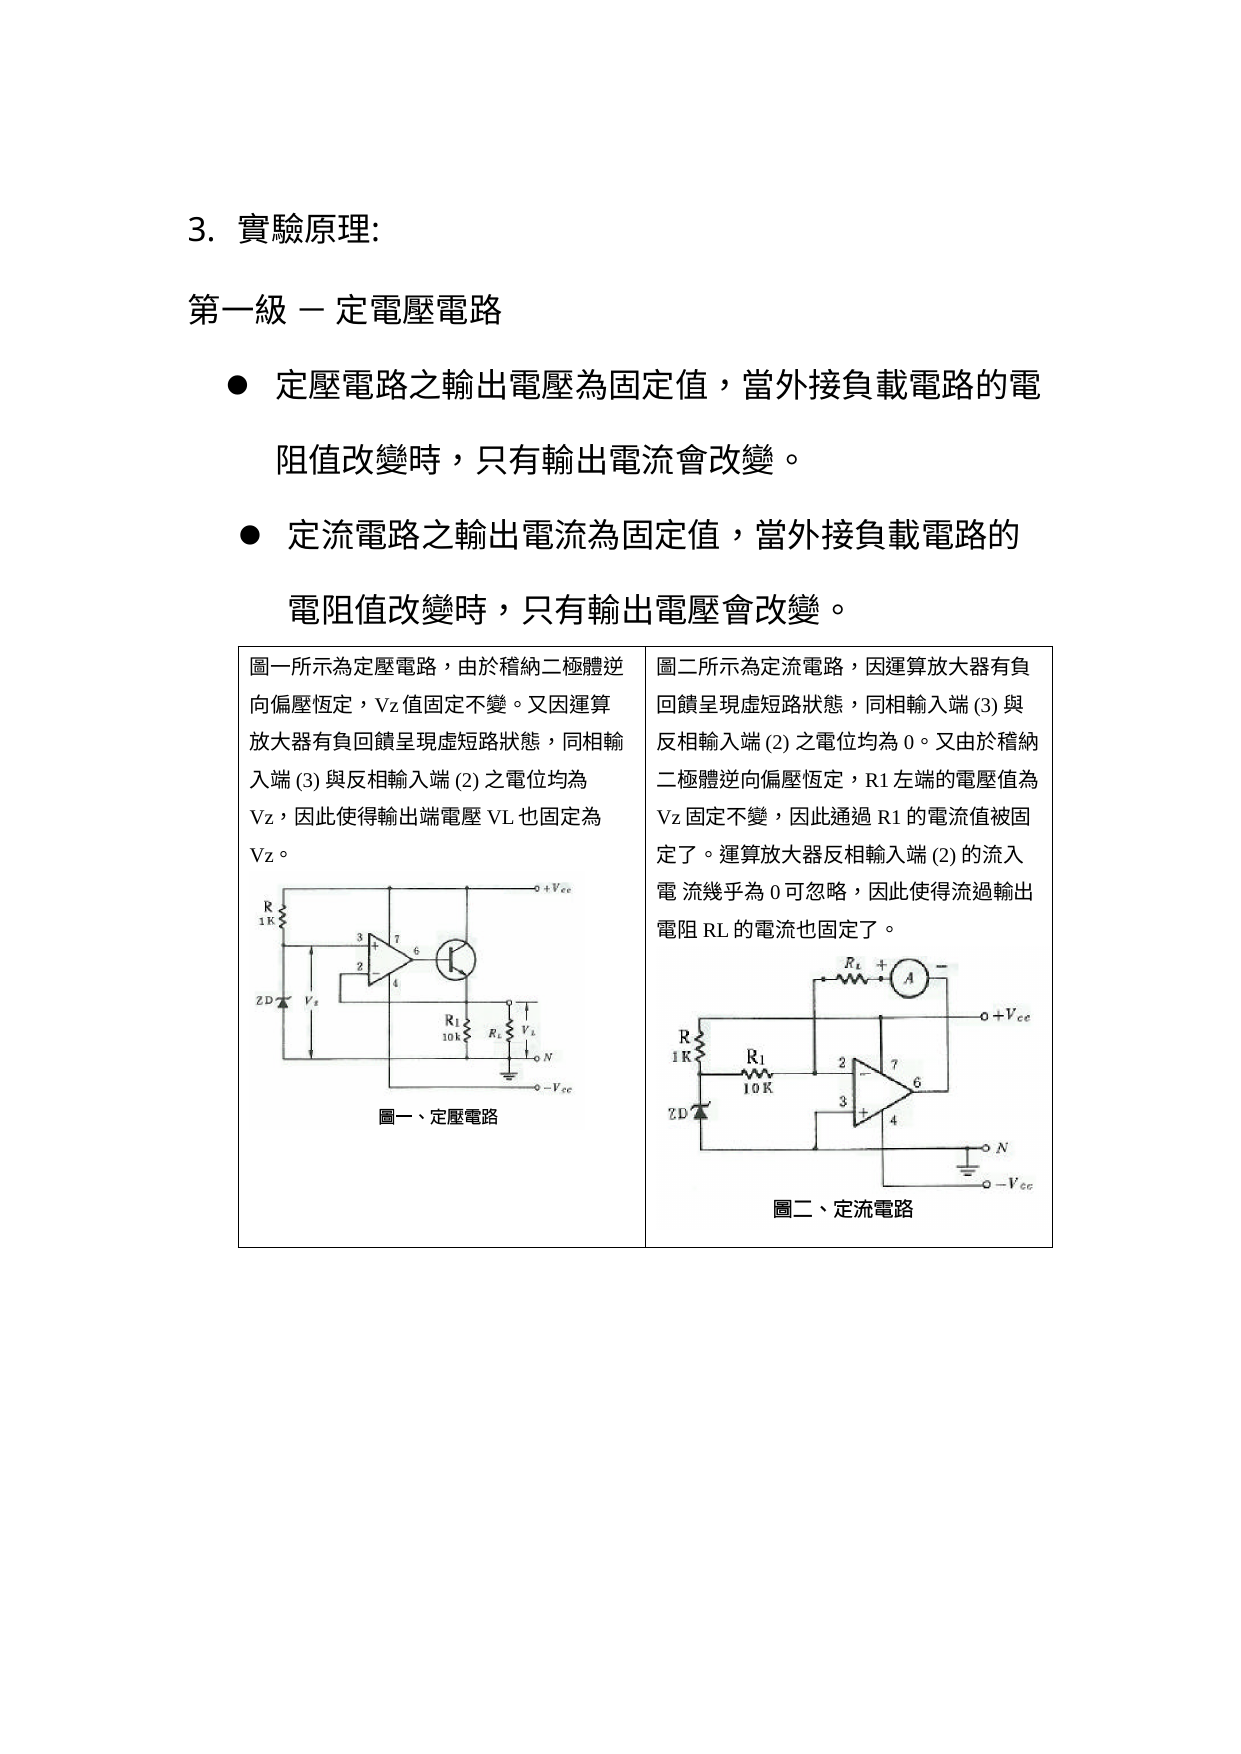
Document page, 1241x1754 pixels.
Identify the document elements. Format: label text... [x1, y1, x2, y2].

list 定流電路之輸出電流為固定值，當外接負載電路的電阻值改變時，只有輸出電壓會改變。 [237, 496, 1053, 646]
table_header 圖二所示為定流電路，因運算放大器有負回饋呈現虛短路狀態，同相輸入端 (3) 與 反相輸入端 (2) 之電位均為 0。又由於稽納二極體逆向偏壓恆定，R1左端的電壓值為 Vz固定不變，因此通過 R1 的電流值被固定了。運算放大器反相輸入端 (2) 的流入電 流幾乎為 0可忽略，因此使得流過輸出電阻 RL 的電流也固定了。 [646, 647, 1052, 1247]
list 定壓電路之輸出電壓為固定值，當外接負載電路的電阻值改變時，只有輸出電流會改變。 [225, 346, 1053, 496]
picture [656, 946, 1050, 1230]
text 第一級 － 定電壓電路 [187, 271, 1053, 346]
table_header 圖一所示為定壓電路，由於稽納二極體逆向偏壓恆定，Vz值固定不變。又因運算 放大器有負回饋呈現虛短路狀態，同相輸入端 (3) 與反相輸入端 (2) 之電位均為 Vz，因此使得輸出端電壓 VL 也固定為 Vz。 [239, 647, 645, 1247]
picture [249, 871, 586, 1130]
title 實驗原理: [187, 189, 1053, 264]
